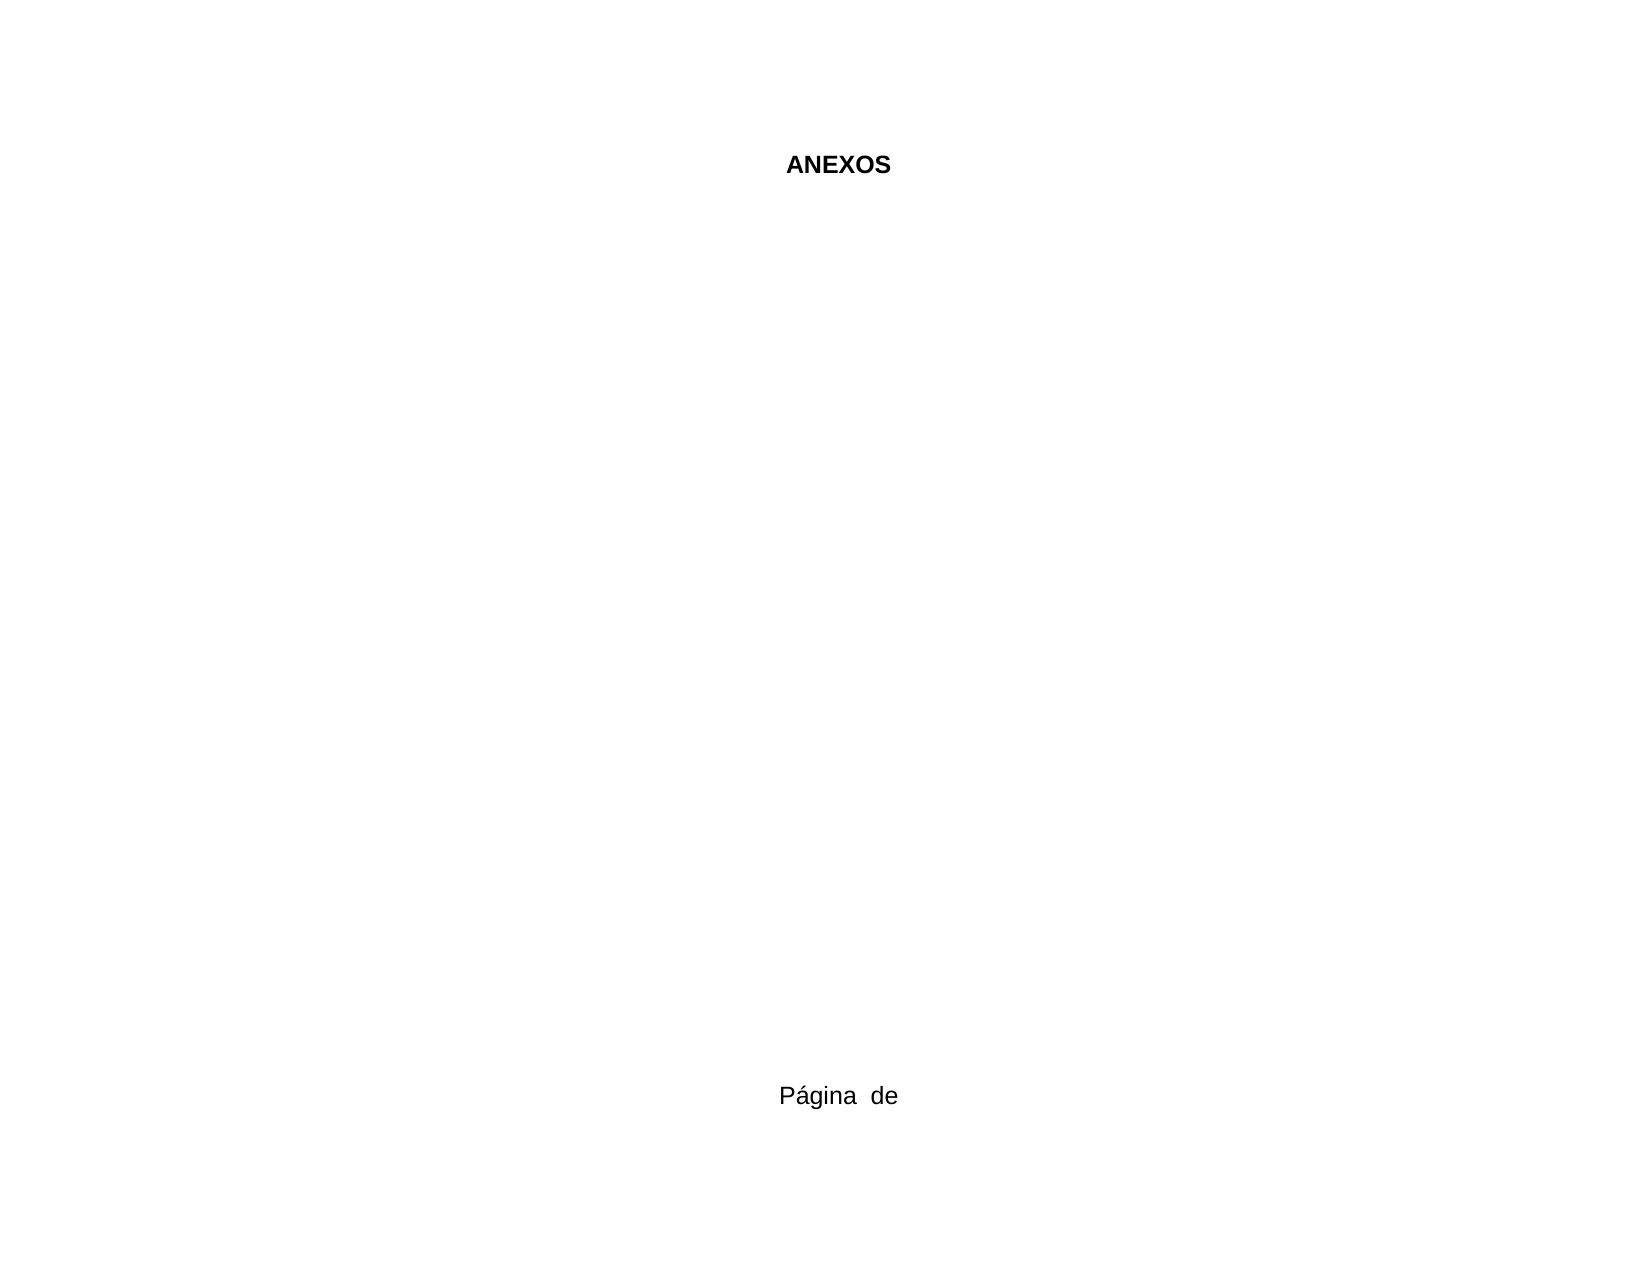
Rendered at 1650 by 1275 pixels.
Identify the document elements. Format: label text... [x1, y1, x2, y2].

subtitle ANEXOS [177, 150, 1500, 179]
